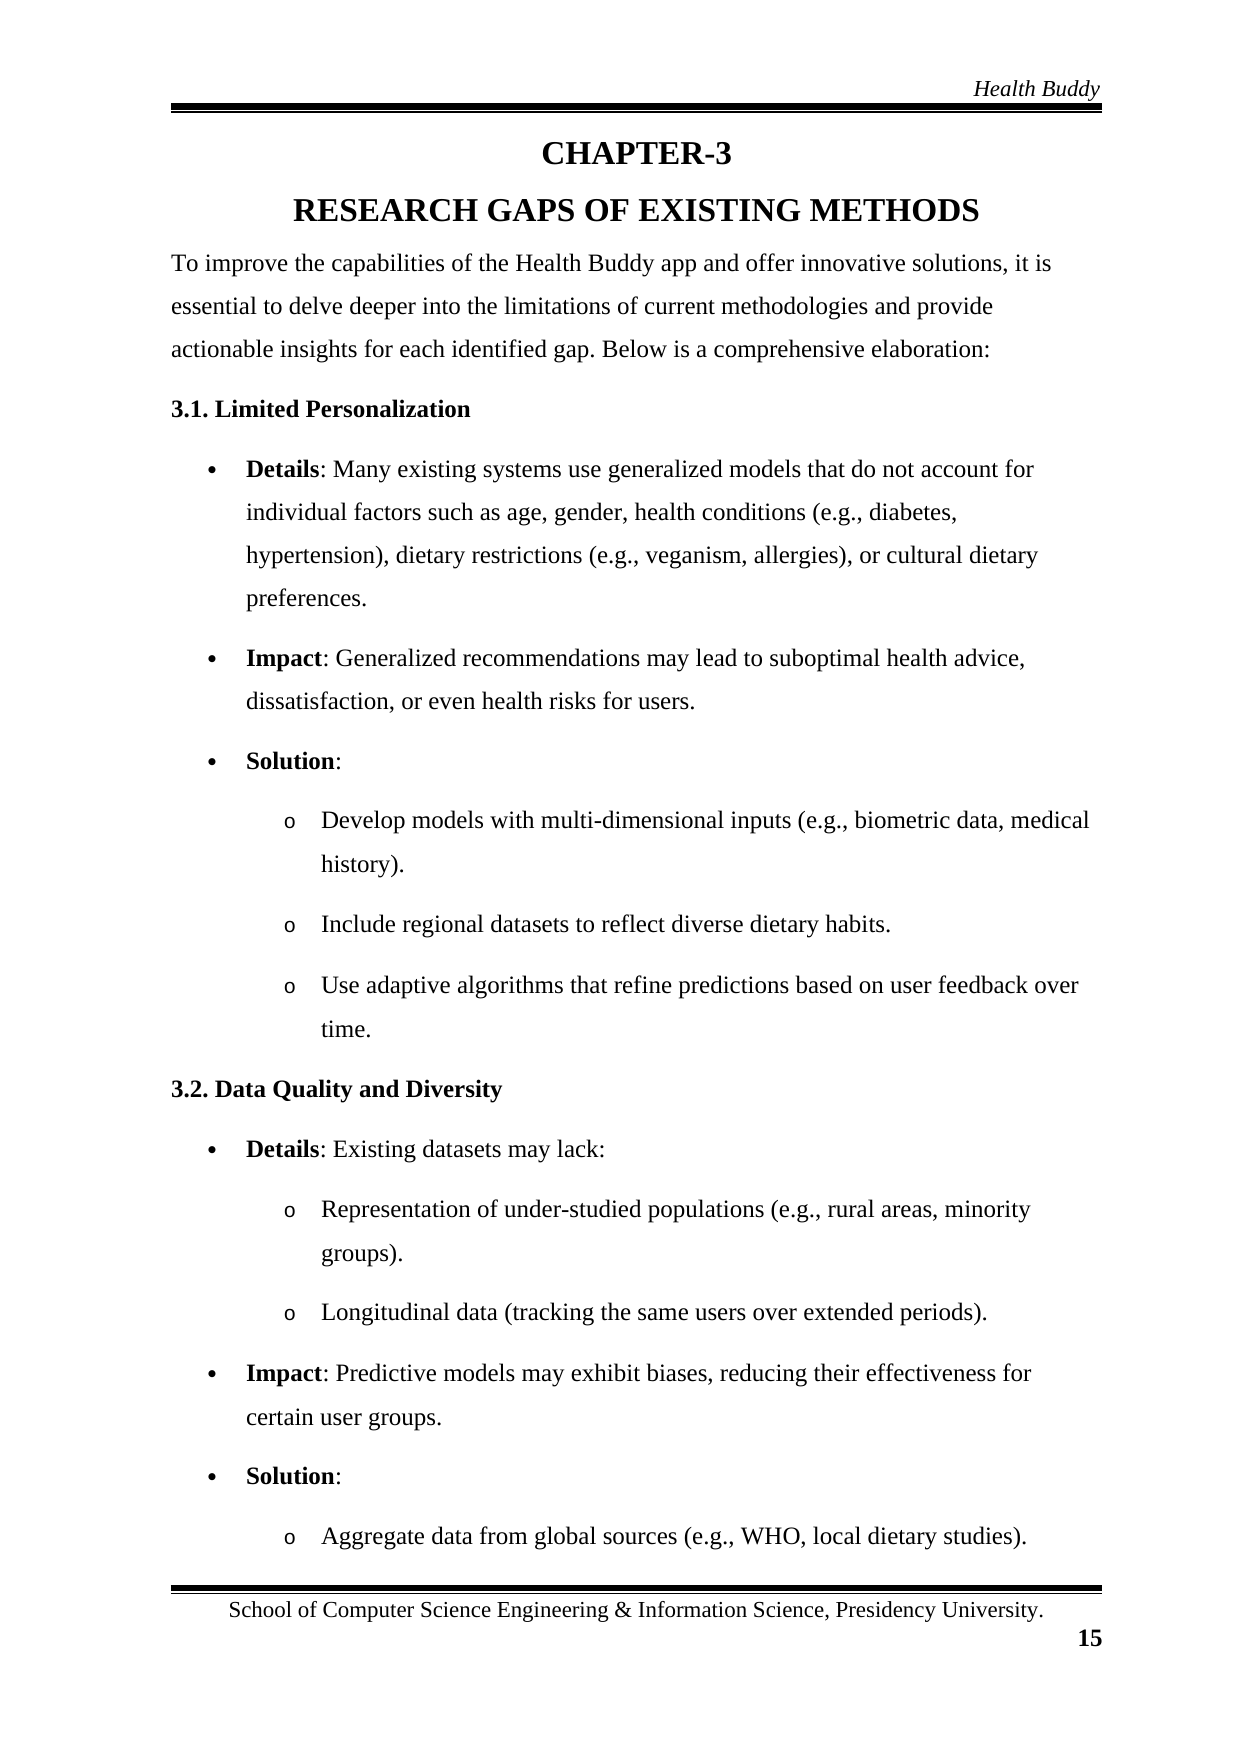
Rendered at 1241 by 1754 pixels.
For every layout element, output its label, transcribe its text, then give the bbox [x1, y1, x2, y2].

list Develop models with multi-dimensional inputs (e.g., biometric data, medical history). [283, 806, 1102, 878]
text CHAPTER-3 [171, 133, 1102, 171]
list Details: Existing datasets may lack: [208, 1134, 1102, 1163]
list Use adaptive algorithms that refine predictions based on user feedback over time. [283, 970, 1102, 1043]
text RESEARCH GAPS OF EXISTING METHODS [171, 190, 1102, 229]
list Representation of under-studied populations (e.g., rural areas, minority groups). [283, 1194, 1102, 1266]
text 3.1. Limited Personalization [171, 394, 1102, 423]
list Include regional datasets to reflect diverse dietary habits. [283, 909, 1102, 939]
list Longitudinal data (tracking the same users over extended periods). [283, 1297, 1102, 1327]
list Solution: [208, 746, 1102, 774]
text To improve the capabilities of the Health Buddy app and offer innovative solutions, it is essential to delve deeper into the limitations of current methodologies and provide actionable insights for each identified gap. Below is a comprehensive elaboration: [171, 248, 1102, 363]
list Impact: Generalized recommendations may lead to suboptimal health advice, dissatisfaction, or even health risks for users. [208, 643, 1102, 715]
text 3.2. Data Quality and Diversity [171, 1074, 1102, 1103]
list Solution: [208, 1461, 1102, 1490]
list Aggregate data from global sources (e.g., WHO, local dietary studies). [283, 1521, 1102, 1551]
list Details: Many existing systems use generalized models that do not account for individual factors such as age, gender, health conditions (e.g., diabetes, hypertension), dietary restrictions (e.g., veganism, allergies), or cultural dietary preferences. [208, 454, 1102, 612]
list Impact: Predictive models may exhibit biases, reducing their effectiveness for certain user groups. [208, 1358, 1102, 1430]
